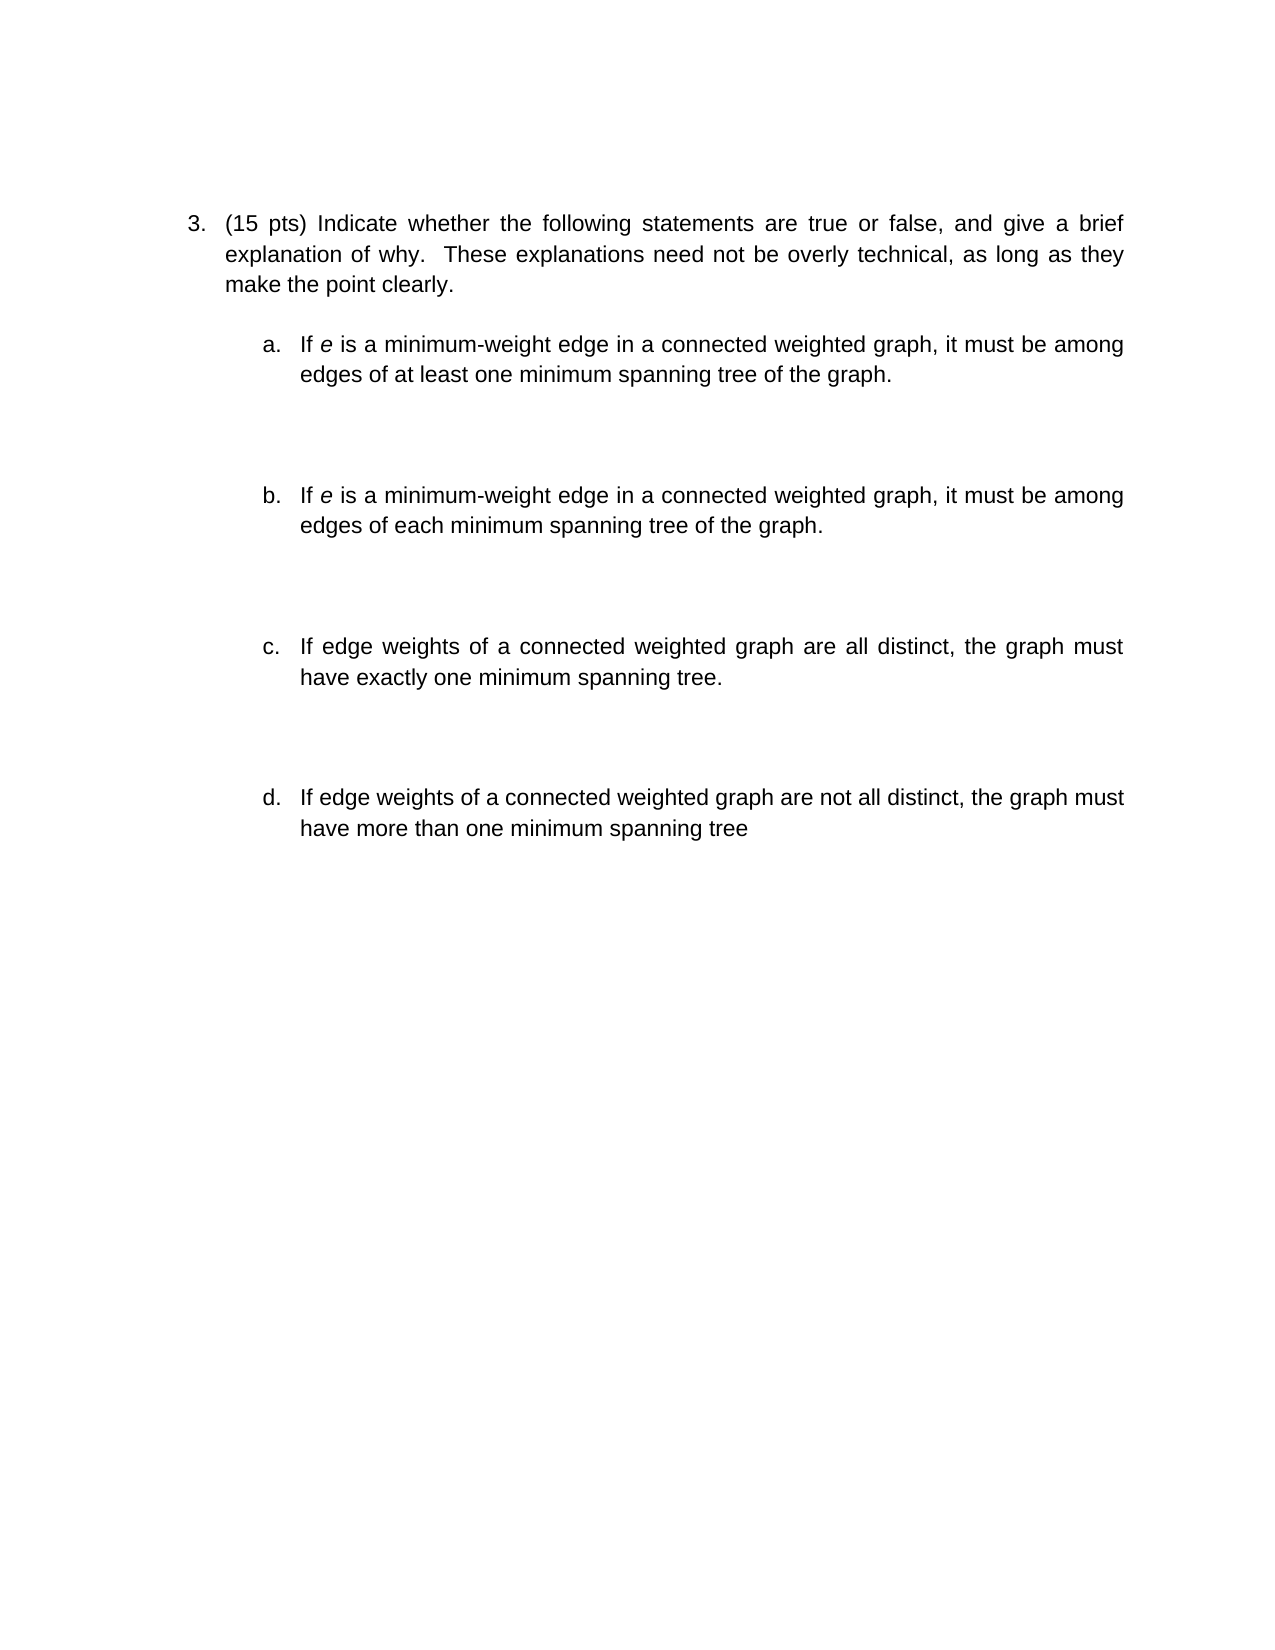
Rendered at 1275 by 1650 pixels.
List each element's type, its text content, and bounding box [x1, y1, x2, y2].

list If e is a minimum-weight edge in a connected weighted graph, it must be among edges of at least one minimum spanning tree of the graph. [262, 331, 1125, 388]
list If e is a minimum-weight edge in a connected weighted graph, it must be among edges of each minimum spanning tree of the graph. [262, 482, 1125, 539]
list If edge weights of a connected weighted graph are not all distinct, the graph must have more than one minimum spanning tree [262, 784, 1125, 841]
list (15 pts) Indicate whether the following statements are true or false, and give a brief explanation of why. These explanations need not be overly technical, as long as they make the point clearly. [187, 210, 1125, 297]
list If edge weights of a connected weighted graph are all distinct, the graph must have exactly one minimum spanning tree. [262, 633, 1125, 690]
